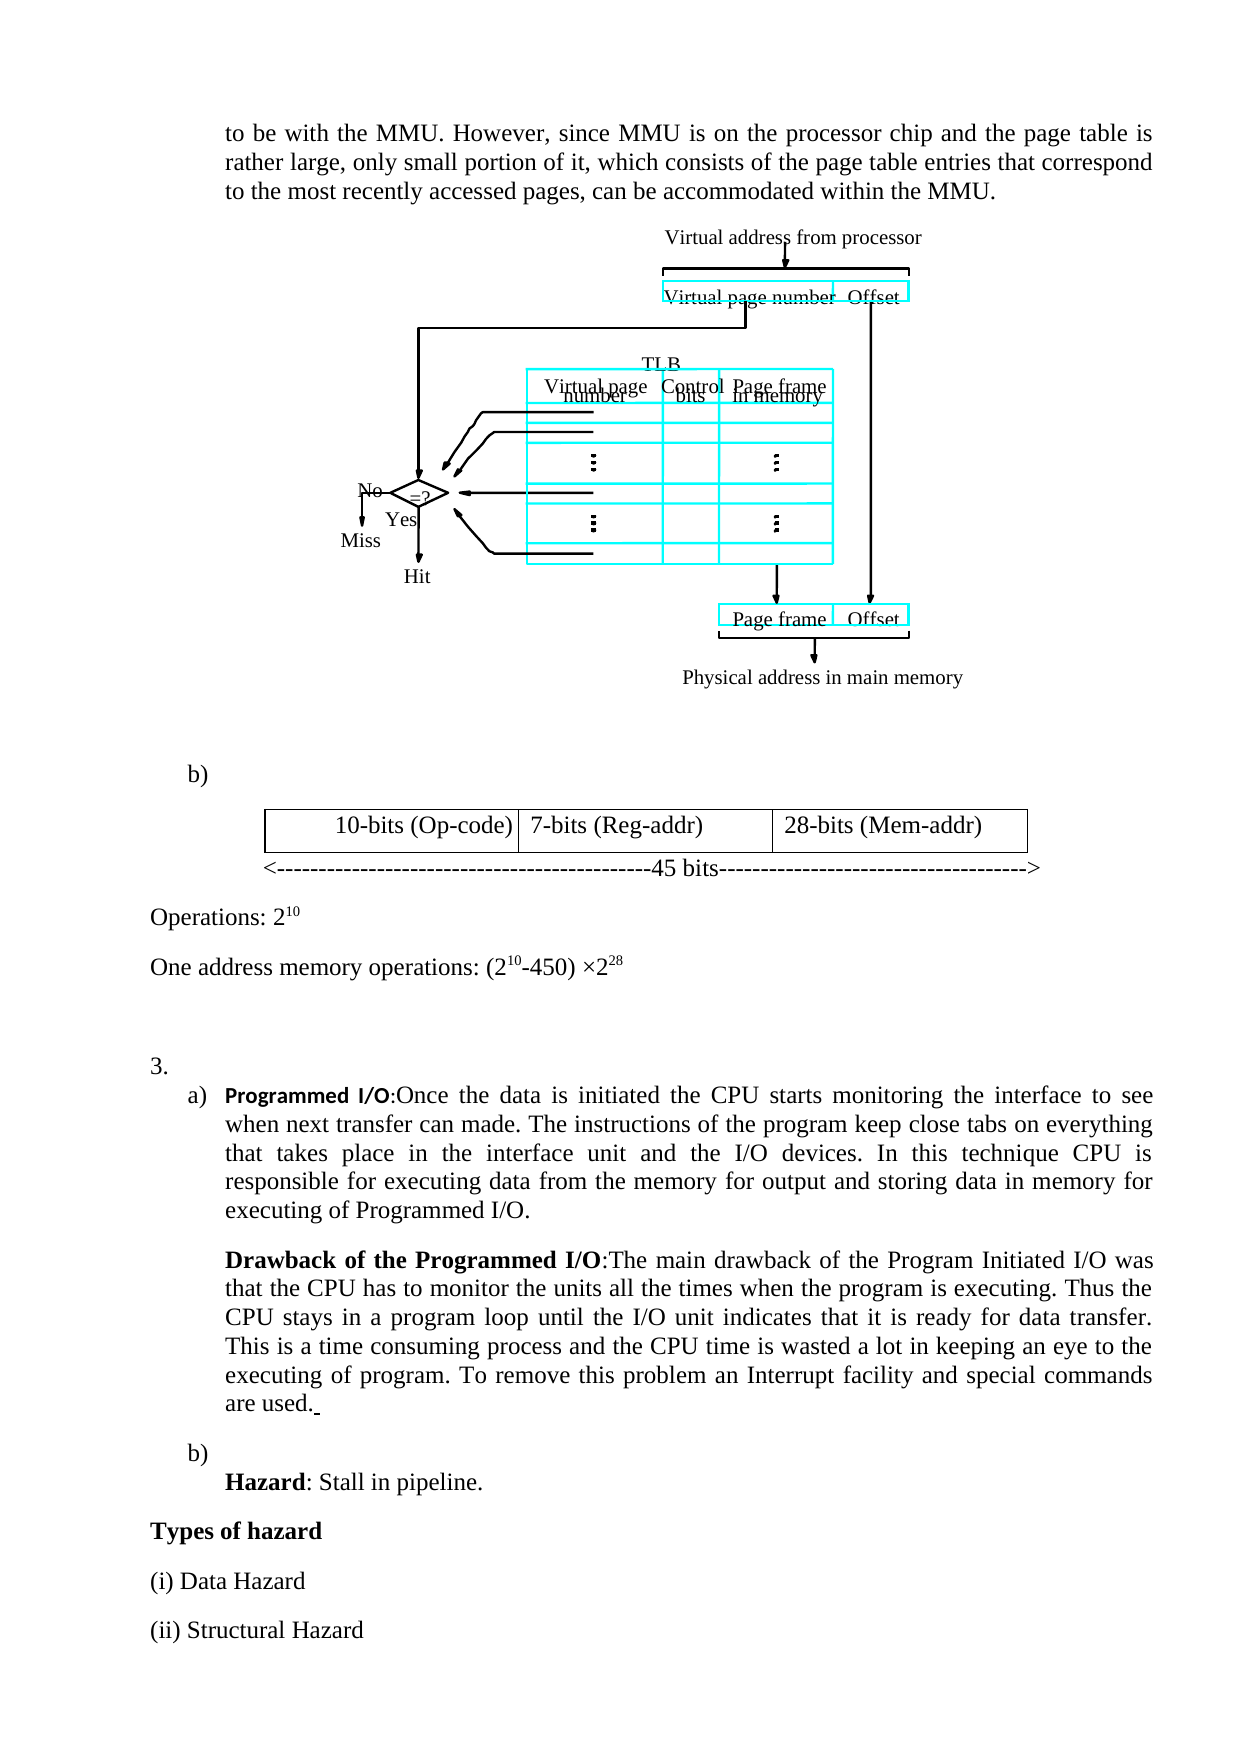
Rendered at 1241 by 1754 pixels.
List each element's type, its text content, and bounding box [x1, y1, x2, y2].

text One address memory operations: (210-450) ×228 [150, 952, 1154, 981]
table_header 7-bits (Reg-addr) [519, 810, 772, 852]
text (i) Data Hazard [150, 1566, 1154, 1595]
text (ii) Structural Hazard [150, 1616, 1154, 1644]
text Types of hazard [150, 1516, 1154, 1545]
text <---------------------------------------------45 bits-------------------------------------> [150, 853, 1154, 882]
list Programmed I/O:Once the data is initiated the CPU starts monitoring the interface to see when next transfer can made. The instructions of the program keep close tabs on everything that takes place in the interface unit and the I/O devices. In this technique CPU is responsible for executing data from the memory for output and storing data in memory for executing of Programmed I/O. [187, 1080, 1154, 1224]
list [187, 118, 1154, 204]
text Drawback of the Programmed I/O:The main drawback of the Program Initiated I/O was that the CPU has to monitor the units all the times when the program is executing. Thus the CPU stays in a program loop until the I/O unit indicates that it is ready for data transfer. This is a time consuming process and the CPU time is wasted a lot in keeping an eye to the executing of program. To remove this problem an Interrupt facility and special commands are used. [225, 1245, 1154, 1417]
table_header 10-bits (Op-code) [266, 810, 518, 852]
text Operations: 210 [150, 902, 1154, 931]
table_header 28-bits (Mem-addr) [773, 810, 1027, 852]
list Hazard: Stall in pipeline. [225, 1467, 1154, 1496]
